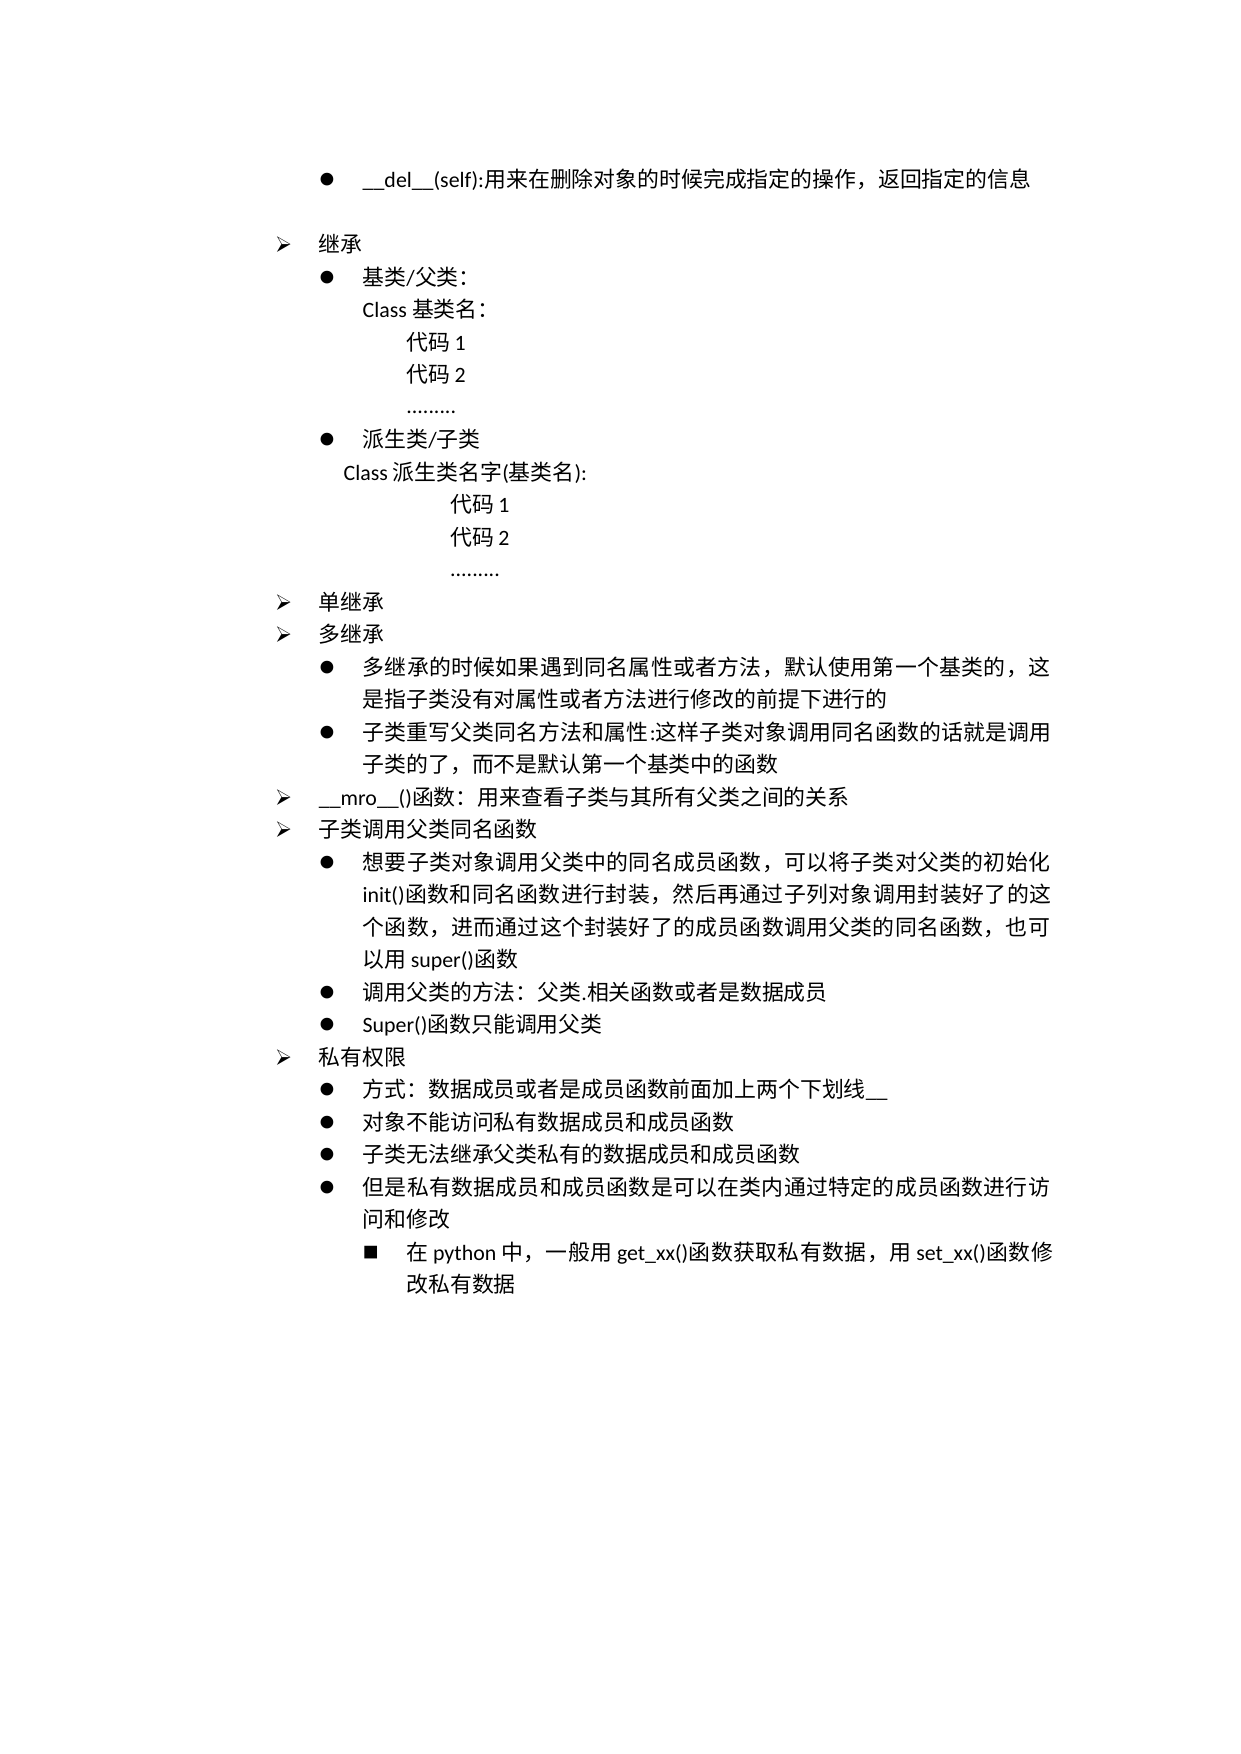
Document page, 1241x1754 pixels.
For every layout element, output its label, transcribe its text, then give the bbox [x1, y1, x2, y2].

list 想要子类对象调用父类中的同名成员函数，可以将子类对父类的初始化init()函数和同名函数进行封装，然后再通过子列对象调用封装好了的这个函数，进而通过这个封装好了的成员函数调用父类的同名函数，也可以用super()函数 [319, 844, 1053, 974]
list 代码1 [187, 324, 1053, 357]
list 代码2 [362, 357, 1053, 389]
list 调用父类的方法：父类.相关函数或者是数据成员 [319, 974, 1053, 1007]
list Class 基类名： [319, 292, 1053, 324]
list 多继承的时候如果遇到同名属性或者方法，默认使用第一个基类的，这是指子类没有对属性或者方法进行修改的前提下进行的 [319, 649, 1053, 714]
list 在python中，一般用get_xx()函数获取私有数据，用set_xx()函数修改私有数据 [362, 1234, 1053, 1299]
list 派生类/子类 [319, 422, 1053, 454]
list 对象不能访问私有数据成员和成员函数 [319, 1104, 1053, 1137]
list 单继承 [275, 584, 1053, 617]
list 子类重写父类同名方法和属性:这样子类对象调用同名函数的话就是调用子类的了，而不是默认第一个基类中的函数 [319, 714, 1053, 779]
list 继承 [275, 227, 1053, 259]
list 但是私有数据成员和成员函数是可以在类内通过特定的成员函数进行访问和修改 [319, 1169, 1053, 1234]
list 代码1 [406, 487, 1053, 519]
list Class 派生类名字(基类名): [319, 454, 1053, 487]
list 子类调用父类同名函数 [275, 812, 1053, 844]
list ......... [406, 552, 1053, 584]
list __mro__()函数：用来查看子类与其所有父类之间的关系 [275, 779, 1053, 812]
list 代码2 [406, 519, 1053, 552]
list ......... [362, 389, 1053, 422]
list Super()函数只能调用父类 [319, 1007, 1053, 1039]
list 私有权限 [275, 1039, 1053, 1072]
list 子类无法继承父类私有的数据成员和成员函数 [319, 1137, 1053, 1169]
list __del__(self):用来在删除对象的时候完成指定的操作，返回指定的信息 [319, 162, 1053, 194]
list 多继承 [275, 617, 1053, 649]
list 方式：数据成员或者是成员函数前面加上两个下划线__ [319, 1072, 1053, 1104]
list 基类/父类： [319, 259, 1053, 292]
